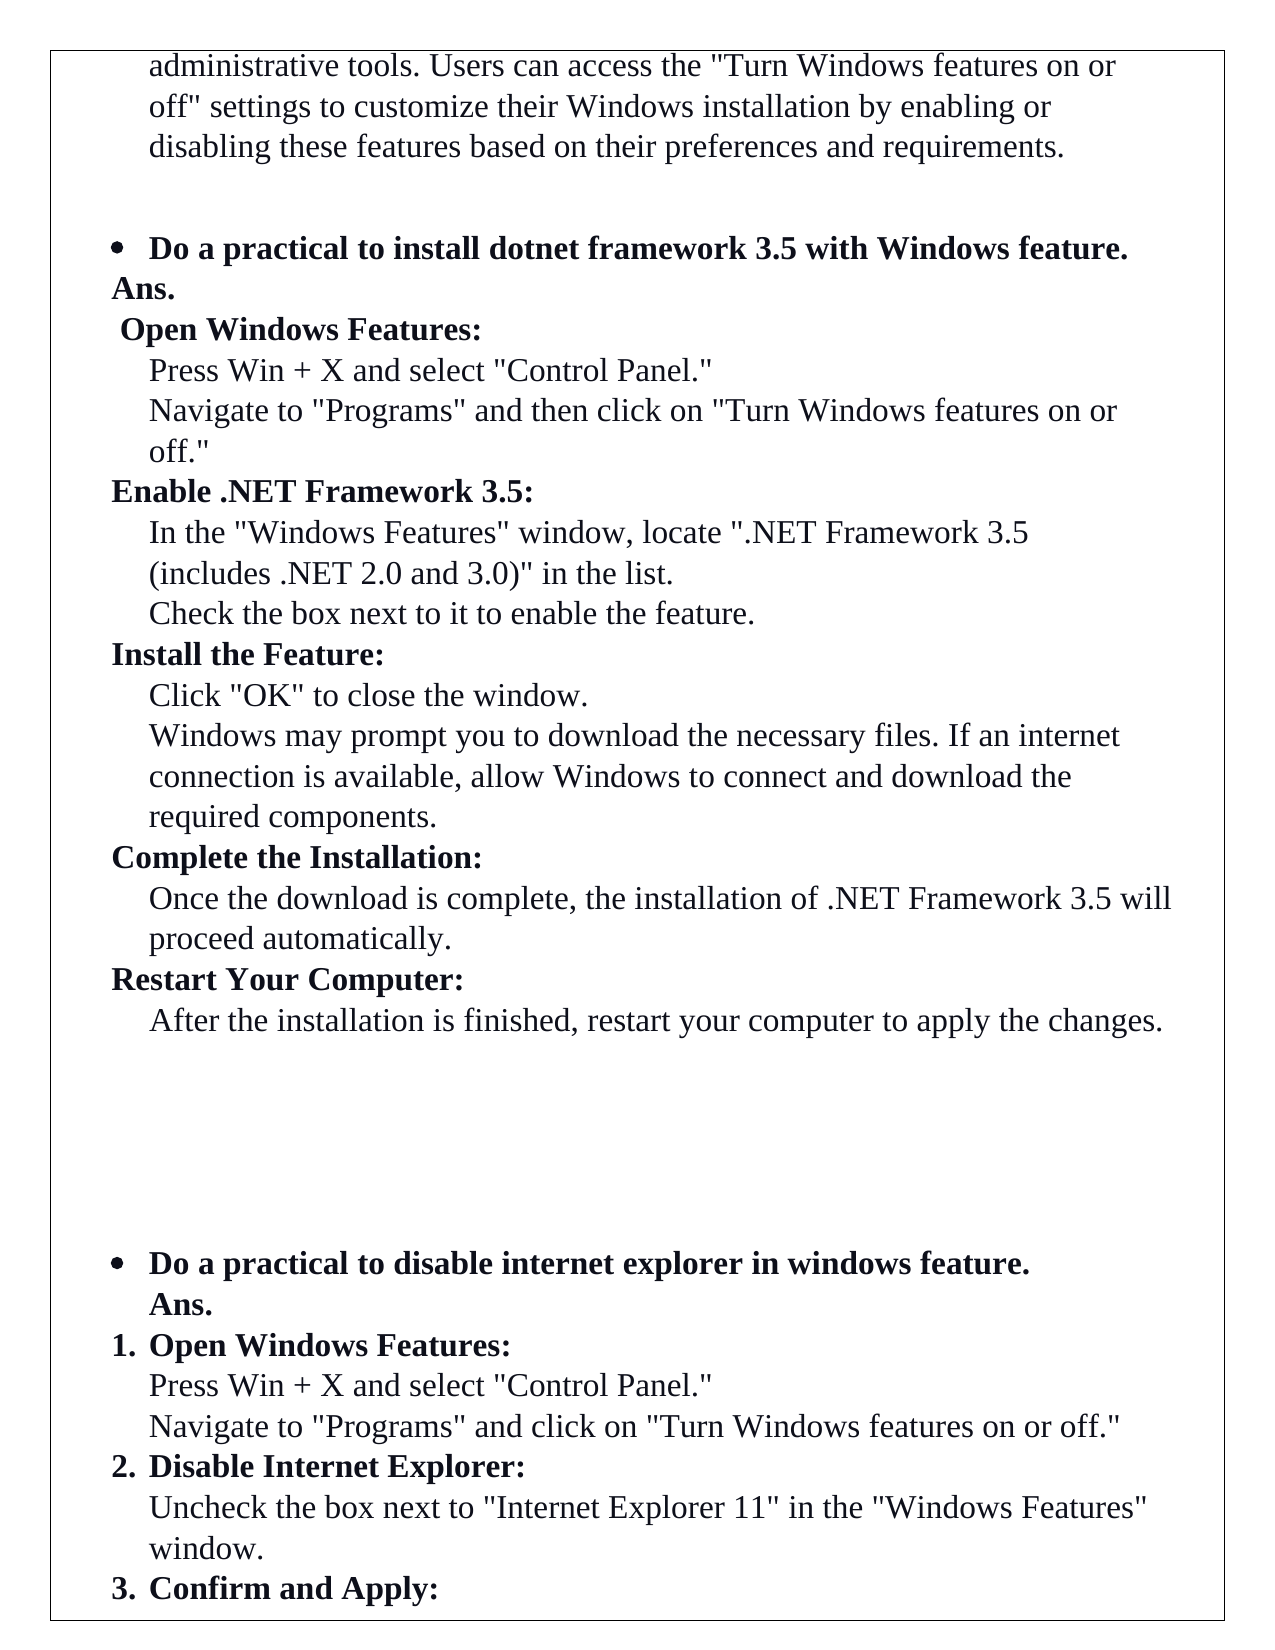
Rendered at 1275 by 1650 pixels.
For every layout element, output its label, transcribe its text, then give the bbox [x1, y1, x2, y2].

list Check the box next to it to enable the feature. [111, 592, 1173, 633]
list Confirm and Apply: [111, 1567, 1173, 1608]
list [149, 51, 1173, 166]
list Click "OK" to close the window. [111, 673, 1173, 714]
list Do a practical to install dotnet framework 3.5 with Windows feature. [111, 227, 1173, 267]
list Do a practical to disable internet explorer in windows feature. [111, 1242, 1173, 1283]
list Enable .NET Framework 3.5: [111, 470, 1173, 511]
list Restart Your Computer: [111, 958, 1173, 998]
list Navigate to "Programs" and then click on "Turn Windows features on or off." [111, 389, 1173, 470]
list In the "Windows Features" window, locate ".NET Framework 3.5 (includes .NET 2.0 and 3.0)" in the list. [111, 511, 1173, 592]
list Navigate to "Programs" and click on "Turn Windows features on or off." [111, 1405, 1173, 1445]
list Uncheck the box next to "Internet Explorer 11" in the "Windows Features" window. [111, 1486, 1173, 1567]
list Open Windows Features: [111, 1323, 1173, 1364]
list Once the download is complete, the installation of .NET Framework 3.5 will proceed automatically. [111, 877, 1173, 958]
list Ans. [111, 267, 1173, 308]
list Ans. [149, 1283, 1173, 1323]
list Windows may prompt you to download the necessary files. If an internet connection is available, allow Windows to connect and download the required components. [111, 714, 1173, 836]
list Complete the Installation: [111, 836, 1173, 877]
list Press Win + X and select "Control Panel." [111, 1364, 1173, 1405]
list Install the Feature: [111, 633, 1173, 673]
list Open Windows Features: [111, 308, 1173, 348]
list Disable Internet Explorer: [111, 1445, 1173, 1486]
list Press Win + X and select "Control Panel." [111, 348, 1173, 389]
list After the installation is finished, restart your computer to apply the changes. [149, 998, 1173, 1039]
